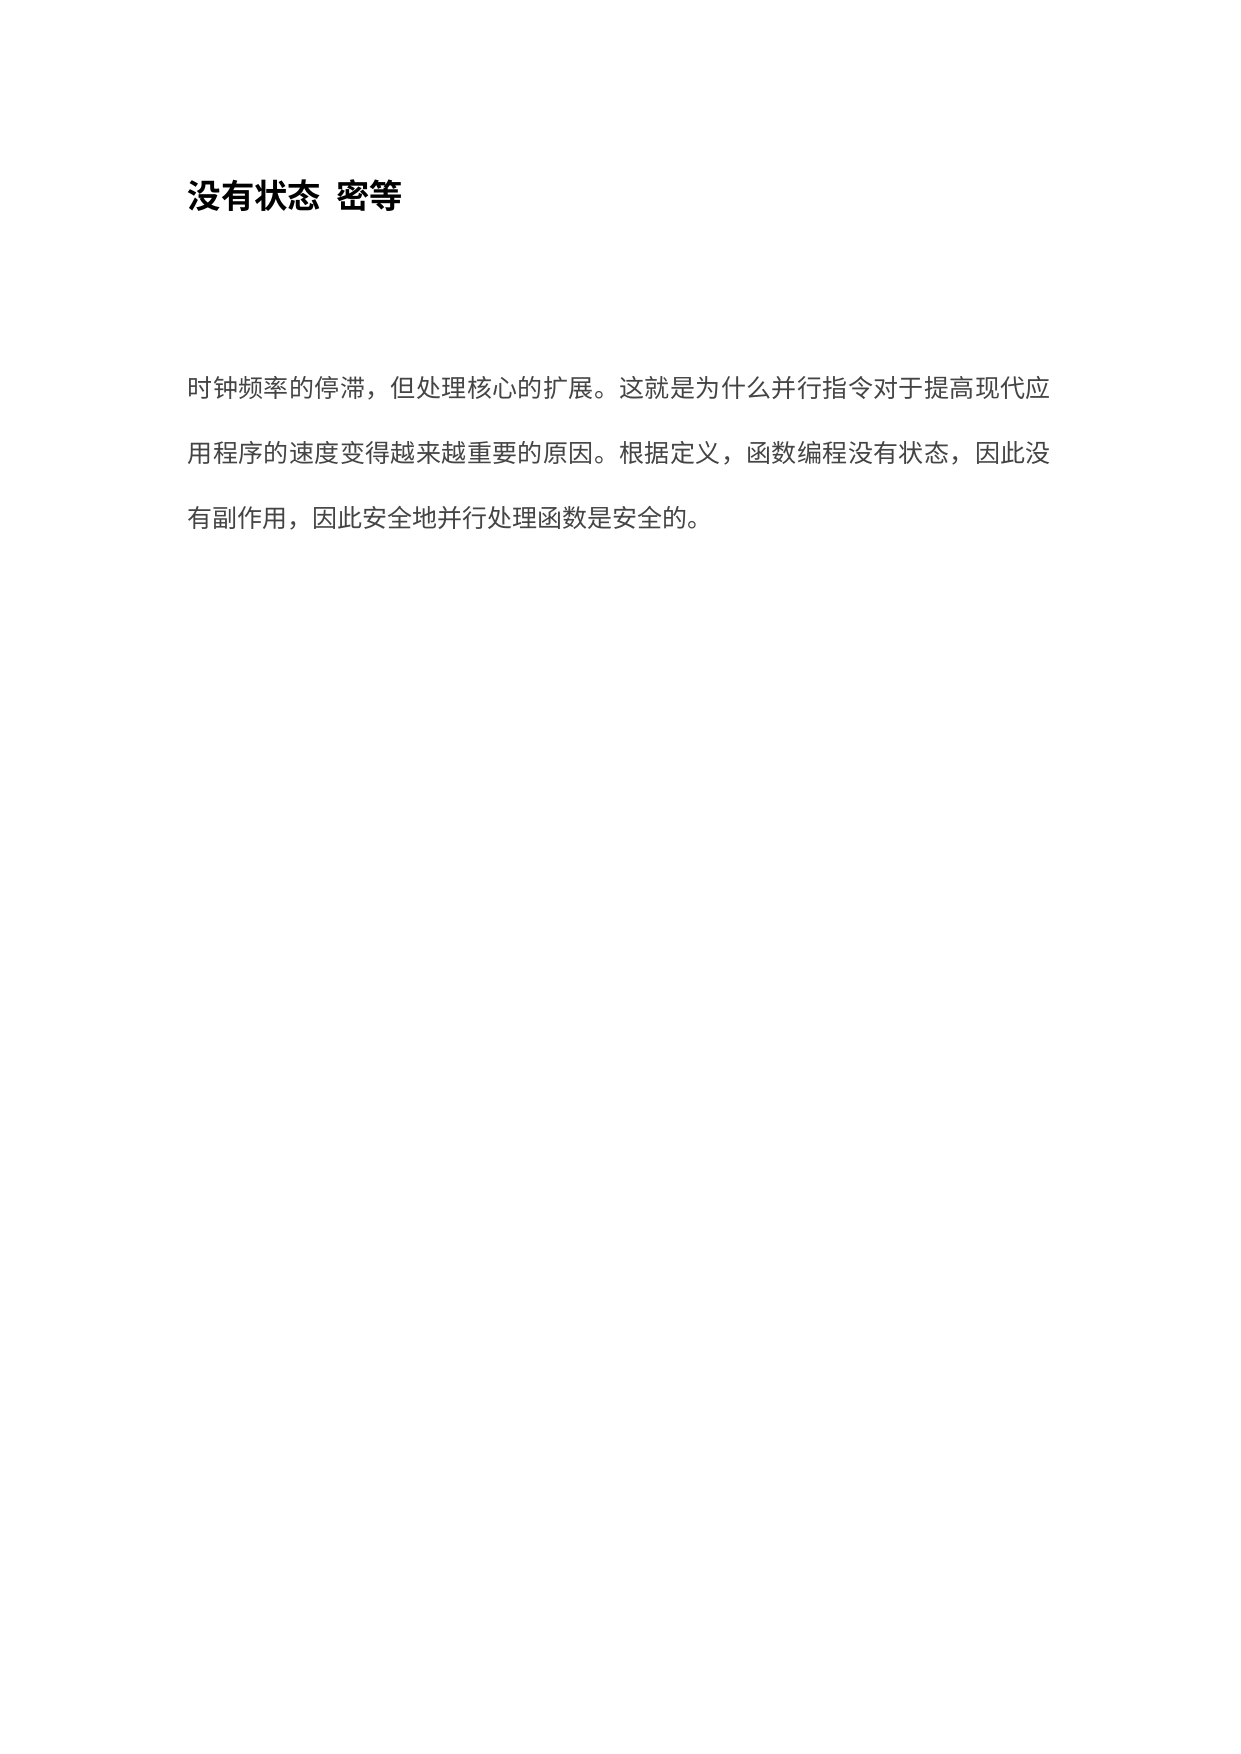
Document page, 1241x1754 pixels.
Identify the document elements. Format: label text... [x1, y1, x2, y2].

text 时钟频率的停滞，但处理核心的扩展。这就是为什么并行指令对于提高现代应用程序的速度变得越来越重要的原因。根据定义，函数编程没有状态，因此没有副作用，因此安全地并行处理函数是安全的。 [187, 354, 1053, 549]
subtitle 没有状态 密等 [187, 162, 1053, 227]
